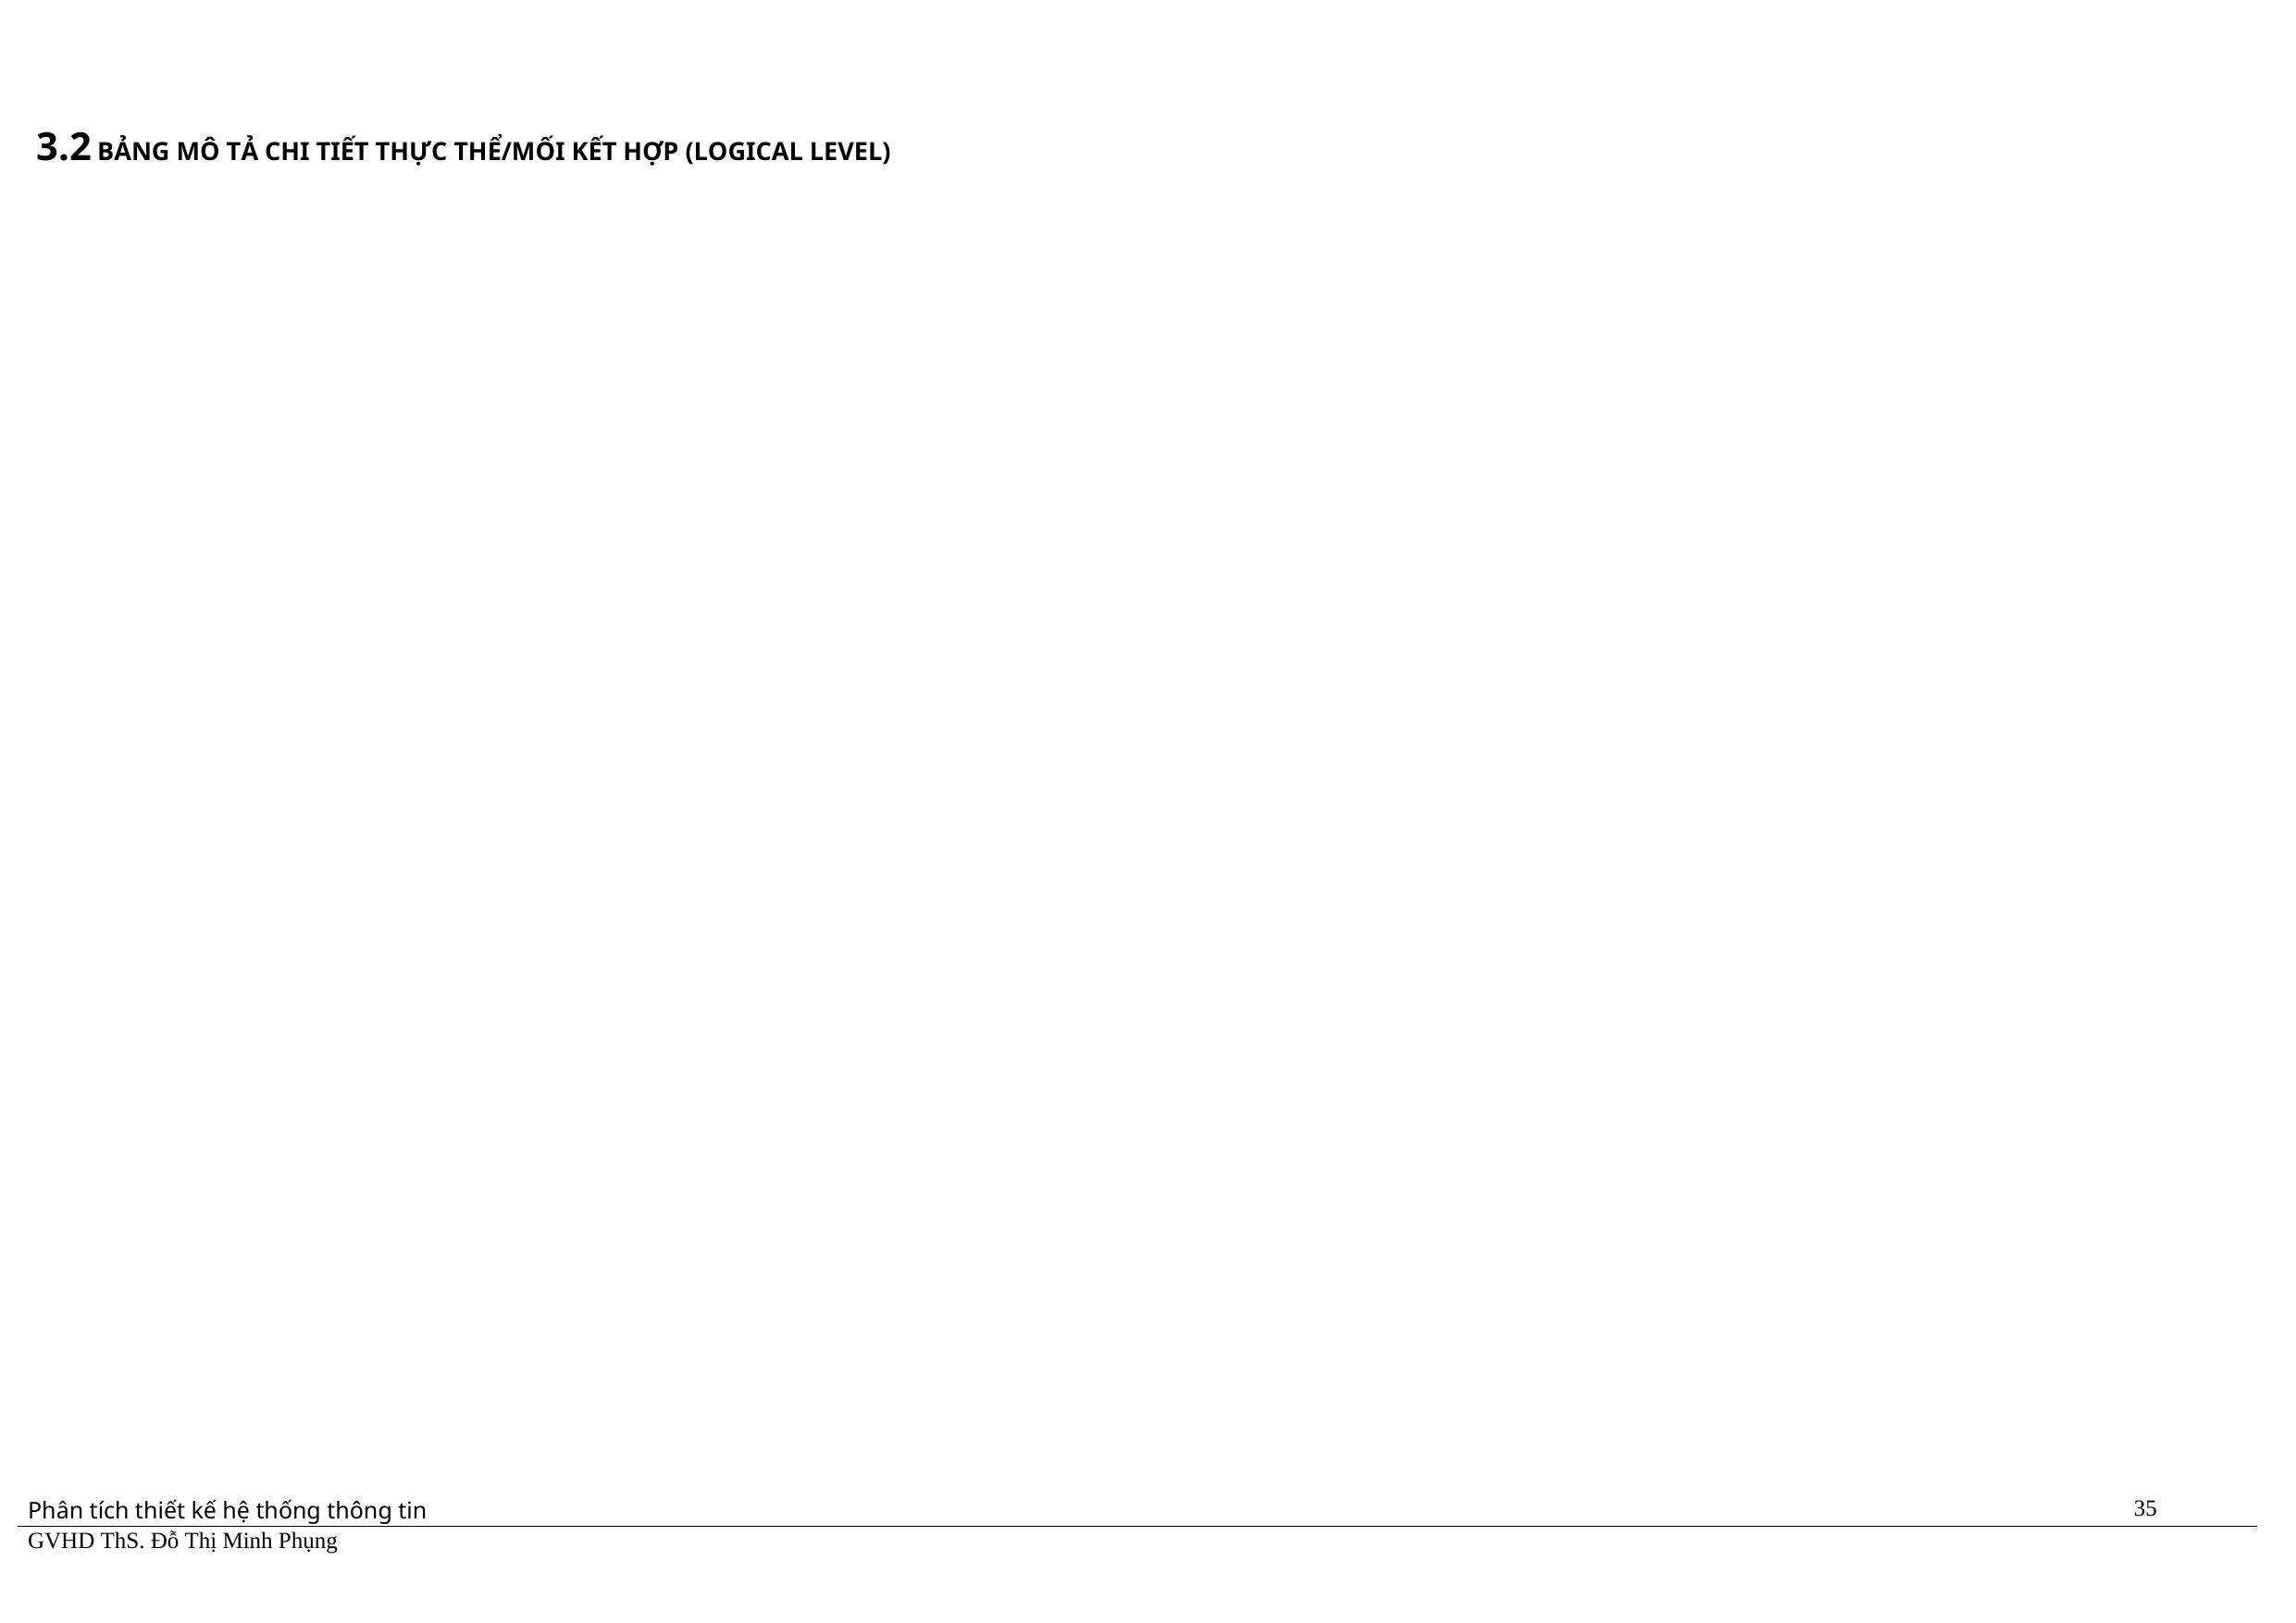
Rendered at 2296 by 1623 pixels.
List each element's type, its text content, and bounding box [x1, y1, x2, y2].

list BẢNG MÔ TẢ CHI TIẾT THỰC THỂ/MỐI KẾT HỢP (LOGICAL LEVEL) [36, 119, 2267, 172]
